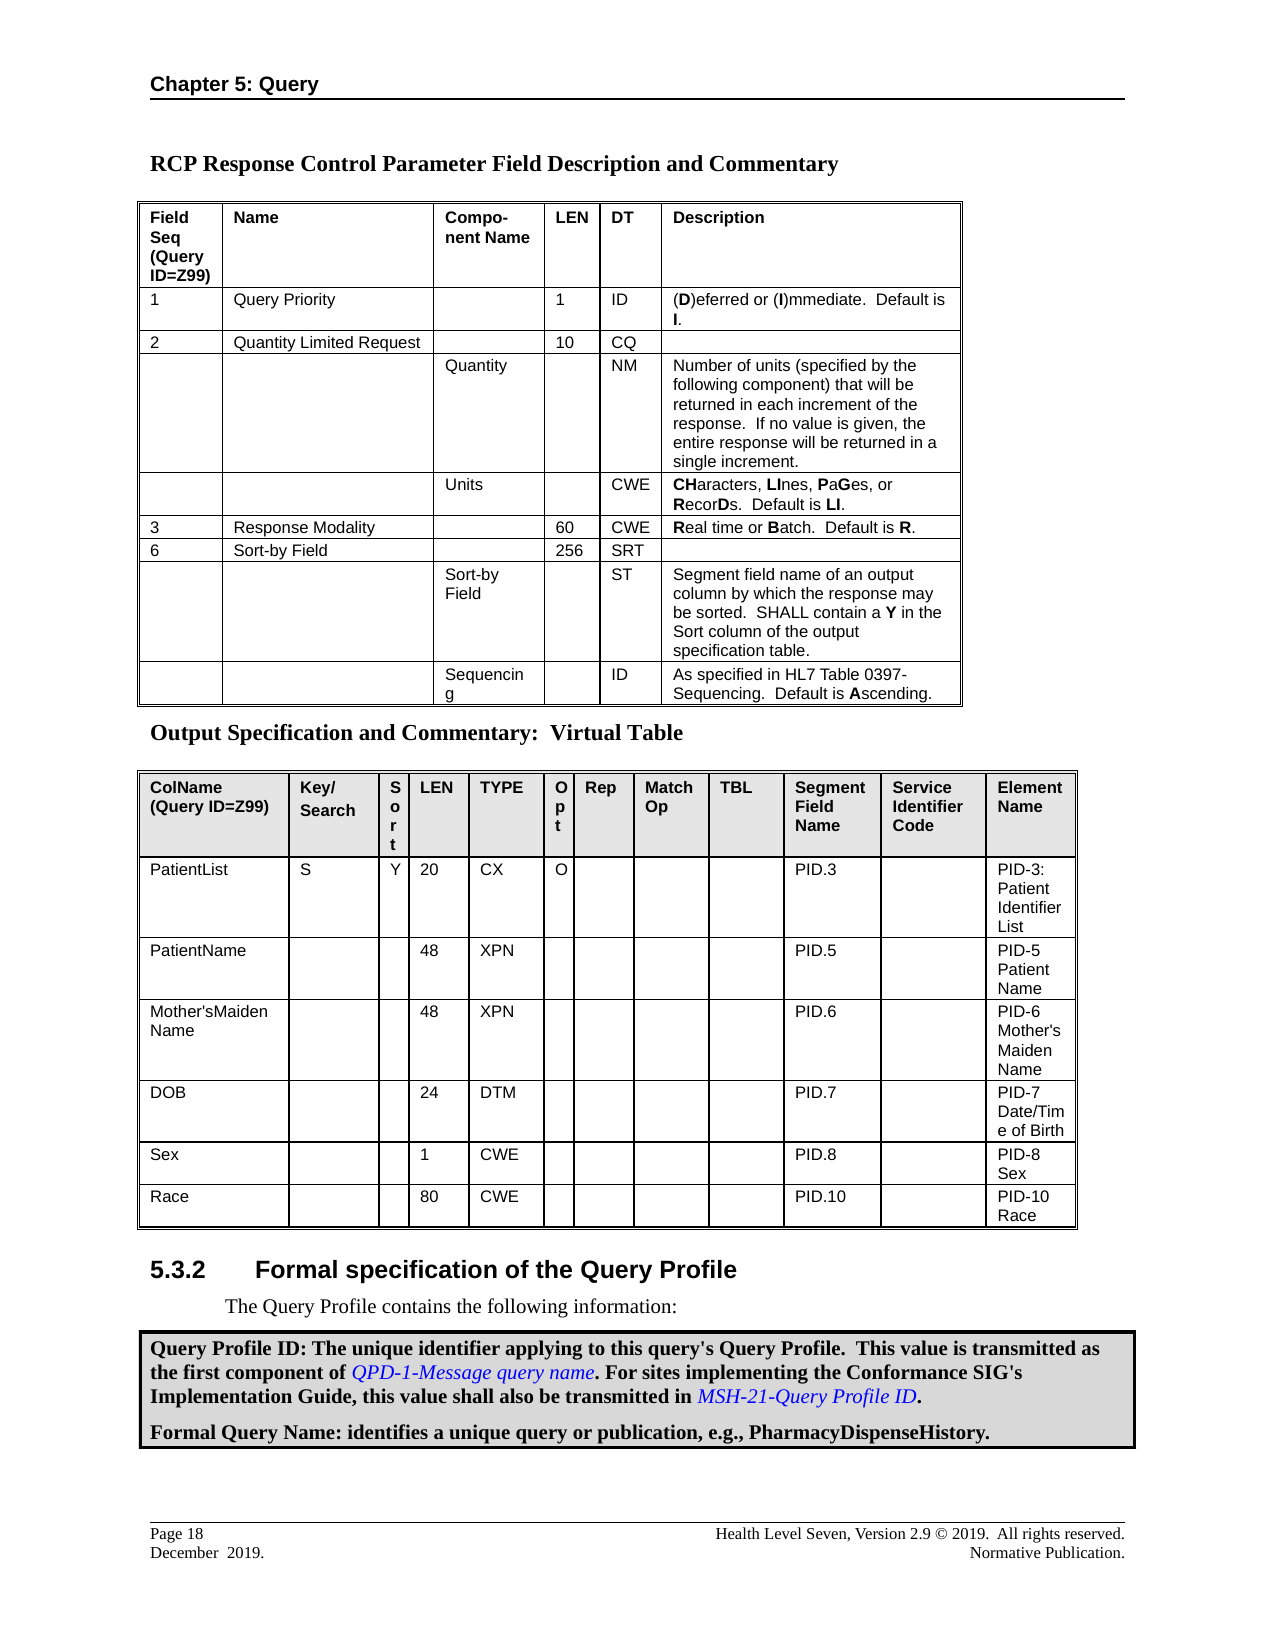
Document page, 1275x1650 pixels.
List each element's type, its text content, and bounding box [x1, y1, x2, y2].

table_cell 48 [410, 1000, 468, 1080]
table_cell 1 [545, 288, 599, 329]
table_cell [545, 473, 599, 514]
table_cell PID-7 Date/Time of Birth [987, 1081, 1075, 1141]
table_cell 80 [410, 1185, 468, 1226]
table_cell 60 [545, 516, 599, 538]
table_header Key/ Search [290, 774, 378, 856]
table_cell 48 [410, 938, 468, 999]
table_cell XPN [470, 1000, 543, 1080]
table_cell [290, 1000, 378, 1080]
table_cell [223, 354, 433, 472]
table_cell [882, 1143, 985, 1184]
table_cell PID-10 Race [987, 1185, 1075, 1226]
table_cell (D)eferred or (I)mmediate. Default is I. [662, 288, 960, 329]
table_cell [380, 938, 408, 999]
table_cell [635, 858, 708, 937]
table_header LEN [545, 204, 599, 287]
table_cell [434, 288, 544, 329]
table_cell [882, 1000, 985, 1080]
table_cell Sequencing [434, 662, 544, 704]
table_header ColName (Query ID=Z99) [140, 774, 288, 856]
table_cell CQ [601, 331, 661, 353]
table_cell [710, 1081, 783, 1141]
table_cell 2 [140, 331, 222, 353]
table_cell [545, 354, 599, 472]
table_cell [434, 539, 544, 561]
table_cell DTM [470, 1081, 543, 1141]
table_cell [140, 473, 222, 514]
table_cell Quantity [434, 354, 544, 472]
table_cell Response Modality [223, 516, 433, 538]
table_cell PID-8 Sex [987, 1143, 1075, 1184]
table_header Opt [545, 774, 573, 856]
table_header Description [662, 204, 960, 287]
table_cell [575, 1143, 633, 1184]
table_cell [662, 331, 960, 353]
table_cell [710, 1185, 783, 1226]
table_cell [545, 1185, 573, 1226]
table_cell [710, 858, 783, 937]
table_cell [635, 1000, 708, 1080]
table_cell PID-5 Patient Name [987, 938, 1075, 999]
table_cell [434, 516, 544, 538]
table_header DT [601, 204, 661, 287]
table_cell [882, 858, 985, 937]
table_cell NM [601, 354, 661, 472]
list Query Profile ID: The unique identifier applying to this query's Query Profile. This value is transmitted as the first component of QPD-1-Message query name. For sites implementing the Conformance SIG's Implementation Guide, this value shall also be transmitted in MSH-21-Query Profile ID. [142, 1334, 1133, 1408]
table_header Component Name [434, 204, 544, 287]
table_cell 10 [545, 331, 599, 353]
table_cell [882, 1185, 985, 1226]
table_cell [710, 938, 783, 999]
table_cell [380, 1185, 408, 1226]
table_cell As specified in HL7 Table 0397- Sequencing. Default is Ascending. [662, 662, 960, 704]
text RCP Response Control Parameter Field Description and Commentary [150, 150, 1125, 176]
table_cell [140, 354, 222, 472]
table_cell Mother'sMaidenName [140, 1000, 288, 1080]
table_cell XPN [470, 938, 543, 999]
table_cell [635, 1081, 708, 1141]
table_header Match Op [635, 774, 708, 856]
table_cell CX [470, 858, 543, 937]
table_cell [290, 938, 378, 999]
table_cell [575, 858, 633, 937]
table_cell PID.5 [785, 938, 880, 999]
table_header Rep [575, 774, 633, 856]
table_cell [380, 1000, 408, 1080]
table_cell 3 [140, 516, 222, 538]
table_header Sort [380, 774, 408, 856]
table_cell [545, 938, 573, 999]
table_cell 24 [410, 1081, 468, 1141]
table_cell [635, 1143, 708, 1184]
table_cell PID.6 [785, 1000, 880, 1080]
table_cell Segment field name of an output column by which the response may be sorted. SHALL contain a Y in the Sort column of the output specification table. [662, 562, 960, 661]
table_cell [290, 1081, 378, 1141]
table_cell PID.7 [785, 1081, 880, 1141]
table_cell 256 [545, 539, 599, 561]
table_cell [223, 562, 433, 661]
table_cell Sort-by Field [223, 539, 433, 561]
table_cell [635, 938, 708, 999]
table_cell 20 [410, 858, 468, 937]
table_cell [882, 938, 985, 999]
table_cell [545, 662, 599, 704]
table_header Element Name [987, 774, 1075, 856]
table_cell [662, 539, 960, 561]
table_cell 6 [140, 539, 222, 561]
table_cell PID.3 [785, 858, 880, 937]
table_cell [380, 1081, 408, 1141]
table_cell ST [601, 562, 661, 661]
table_cell Number of units (specified by the following component) that will be returned in each increment of the response. If no value is given, the entire response will be returned in a single increment. [662, 354, 960, 472]
table_cell [575, 938, 633, 999]
table_cell SRT [601, 539, 661, 561]
table_cell [545, 1000, 573, 1080]
table_header LEN [410, 774, 468, 856]
table_cell CWE [601, 473, 661, 514]
table_cell Units [434, 473, 544, 514]
table_cell Sort-by Field [434, 562, 544, 661]
table_header TBL [710, 774, 783, 856]
table_cell S [290, 858, 378, 937]
table_header Segment Field Name [785, 774, 880, 856]
table_cell [223, 662, 433, 704]
table_cell [710, 1143, 783, 1184]
table_cell PatientName [140, 938, 288, 999]
table_cell ID [601, 288, 661, 329]
table_cell [545, 562, 599, 661]
subtitle Formal specification of the Query Profile [150, 1254, 1125, 1283]
table_cell [545, 1081, 573, 1141]
table_cell [223, 473, 433, 514]
table_cell CWE [470, 1185, 543, 1226]
table_cell [290, 1185, 378, 1226]
table_cell [140, 662, 222, 704]
table_cell [575, 1185, 633, 1226]
table_cell [380, 1143, 408, 1184]
table_cell CWE [470, 1143, 543, 1184]
table_cell DOB [140, 1081, 288, 1141]
table_cell CWE [601, 516, 661, 538]
table_header Name [223, 204, 433, 287]
table_cell PID.10 [785, 1185, 880, 1226]
table_cell Real time or Batch. Default is R. [662, 516, 960, 538]
table_cell [882, 1081, 985, 1141]
table_cell [575, 1000, 633, 1080]
text Output Specification and Commentary: Virtual Table [150, 719, 1125, 746]
table_cell PID-6 Mother's Maiden Name [987, 1000, 1075, 1080]
table_cell 1 [410, 1143, 468, 1184]
table_cell PID.8 [785, 1143, 880, 1184]
table_cell PatientList [140, 858, 288, 937]
table_cell O [545, 858, 573, 937]
table_cell Quantity Limited Request [223, 331, 433, 353]
table_cell Race [140, 1185, 288, 1226]
table_cell CHaracters, LInes, PaGes, or RecorDs. Default is LI. [662, 473, 960, 514]
table_cell Sex [140, 1143, 288, 1184]
table_cell [545, 1143, 573, 1184]
table_cell [635, 1185, 708, 1226]
table_cell [290, 1143, 378, 1184]
text The Query Profile contains the following information: [225, 1294, 1125, 1318]
table_cell PID-3: Patient Identifier List [987, 858, 1075, 937]
table_header Service Identifier Code [882, 774, 985, 856]
table_cell Query Priority [223, 288, 433, 329]
table_header Field Seq (Query ID=Z99) [140, 204, 222, 287]
table_cell [140, 562, 222, 661]
table_cell [434, 331, 544, 353]
table_header TYPE [470, 774, 543, 856]
table_cell Y [380, 858, 408, 937]
table_cell [710, 1000, 783, 1080]
table_cell 1 [140, 288, 222, 329]
list Formal Query Name: identifies a unique query or publication, e.g., PharmacyDispenseHistory. [142, 1415, 1133, 1446]
table_cell ID [601, 662, 661, 704]
table_cell [575, 1081, 633, 1141]
